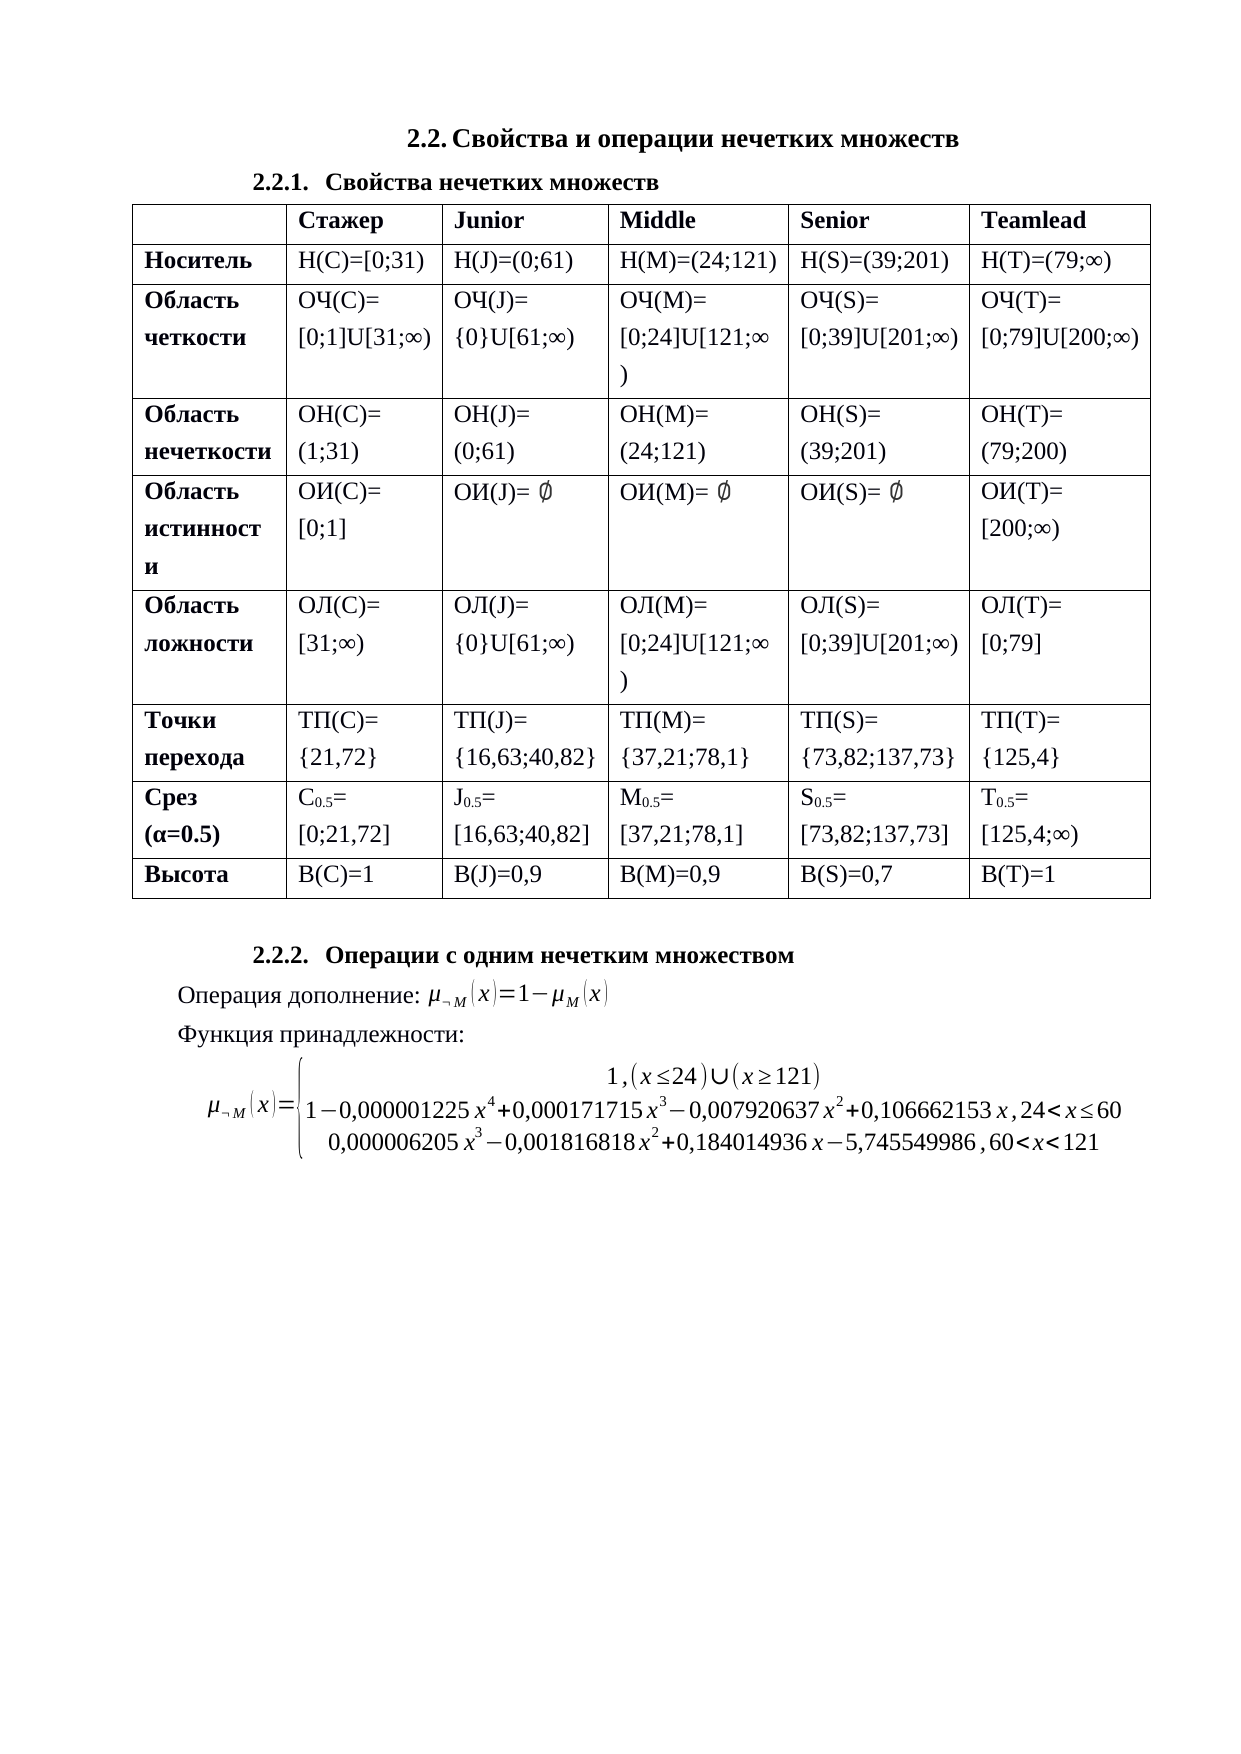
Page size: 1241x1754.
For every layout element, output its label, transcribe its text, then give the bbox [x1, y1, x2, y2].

table_cell ОН(С)= (1;31) [287, 399, 442, 475]
table_cell Носитель [133, 245, 286, 284]
table_header Teamlead [970, 205, 1150, 244]
table_cell M0.5= [37,21;78,1] [609, 782, 788, 858]
table_cell ОЛ(S)= [0;39]U[201;∞) [789, 591, 969, 704]
table_cell ОН(S)= (39;201) [789, 399, 969, 475]
table_cell ОИ(С)= [0;1] [287, 476, 442, 589]
table_cell В(J)=0,9 [443, 859, 608, 898]
table_cell Н(S)=(39;201) [789, 245, 969, 284]
table_cell Область четкости [133, 285, 286, 398]
table_header Middle [609, 205, 788, 244]
text Функция принадлежности: [177, 1019, 1152, 1048]
table_cell Срез (α=0.5) [133, 782, 286, 858]
table_cell ТП(J)= {16,63;40,82} [443, 705, 608, 781]
table_cell В(T)=1 [970, 859, 1150, 898]
table_cell ТП(T)= {125,4} [970, 705, 1150, 781]
table_cell Н(M)=(24;121) [609, 245, 788, 284]
table_header Junior [443, 205, 608, 244]
table_cell ОИ(M)= ∅ [609, 476, 788, 589]
subtitle Свойства и операции нечетких множеств [215, 122, 1152, 153]
table_cell S0.5= [73,82;137,73] [789, 782, 969, 858]
table_cell В(M)=0,9 [609, 859, 788, 898]
table_cell T0.5= [125,4;∞) [970, 782, 1150, 858]
table_cell ОЛ(J)= {0}U[61;∞) [443, 591, 608, 704]
table_cell Н(J)=(0;61) [443, 245, 608, 284]
table_header Senior [789, 205, 969, 244]
table_header [133, 205, 286, 244]
table_cell ОЧ(J)= {0}U[61;∞) [443, 285, 608, 398]
table_cell ОЧ(С)= [0;1]U[31;∞) [287, 285, 442, 398]
table_cell ОЧ(T)= [0;79]U[200;∞) [970, 285, 1150, 398]
table_cell Область ложности [133, 591, 286, 704]
table_cell Точки перехода [133, 705, 286, 781]
table_cell ОИ(T)= [200;∞) [970, 476, 1150, 589]
table_cell ОН(M)= (24;121) [609, 399, 788, 475]
table_header Стажер [287, 205, 442, 244]
table_cell C0.5= [0;21,72] [287, 782, 442, 858]
table_cell Н(С)=[0;31) [287, 245, 442, 284]
table_cell Высота [133, 859, 286, 898]
table_cell В(S)=0,7 [789, 859, 969, 898]
subtitle Свойства нечетких множеств [252, 167, 1152, 196]
table_cell ОЛ(M)= [0;24]U[121;∞) [609, 591, 788, 704]
table_cell ОЧ(S)= [0;39]U[201;∞) [789, 285, 969, 398]
table_cell В(С)=1 [287, 859, 442, 898]
table_cell ОИ(J)= ∅ [443, 476, 608, 589]
table_cell ОЛ(T)= [0;79] [970, 591, 1150, 704]
text Операция дополнение: [177, 978, 1152, 1011]
table_cell ОЛ(С)= [31;∞) [287, 591, 442, 704]
table_cell J0.5= [16,63;40,82] [443, 782, 608, 858]
table_cell ТП(S)= {73,82;137,73} [789, 705, 969, 781]
table_cell ТП(С)= {21,72} [287, 705, 442, 781]
table_cell Область истинности [133, 476, 286, 589]
table_cell ОИ(S)= ∅ [789, 476, 969, 589]
table_cell Н(T)=(79;∞) [970, 245, 1150, 284]
table_cell ТП(М)= {37,21;78,1} [609, 705, 788, 781]
table_cell ОЧ(M)= [0;24]U[121;∞) [609, 285, 788, 398]
table_cell ОН(J)= (0;61) [443, 399, 608, 475]
table_cell ОН(T)= (79;200) [970, 399, 1150, 475]
table_cell Область нечеткости [133, 399, 286, 475]
subtitle Операции с одним нечетким множеством [252, 940, 1152, 969]
